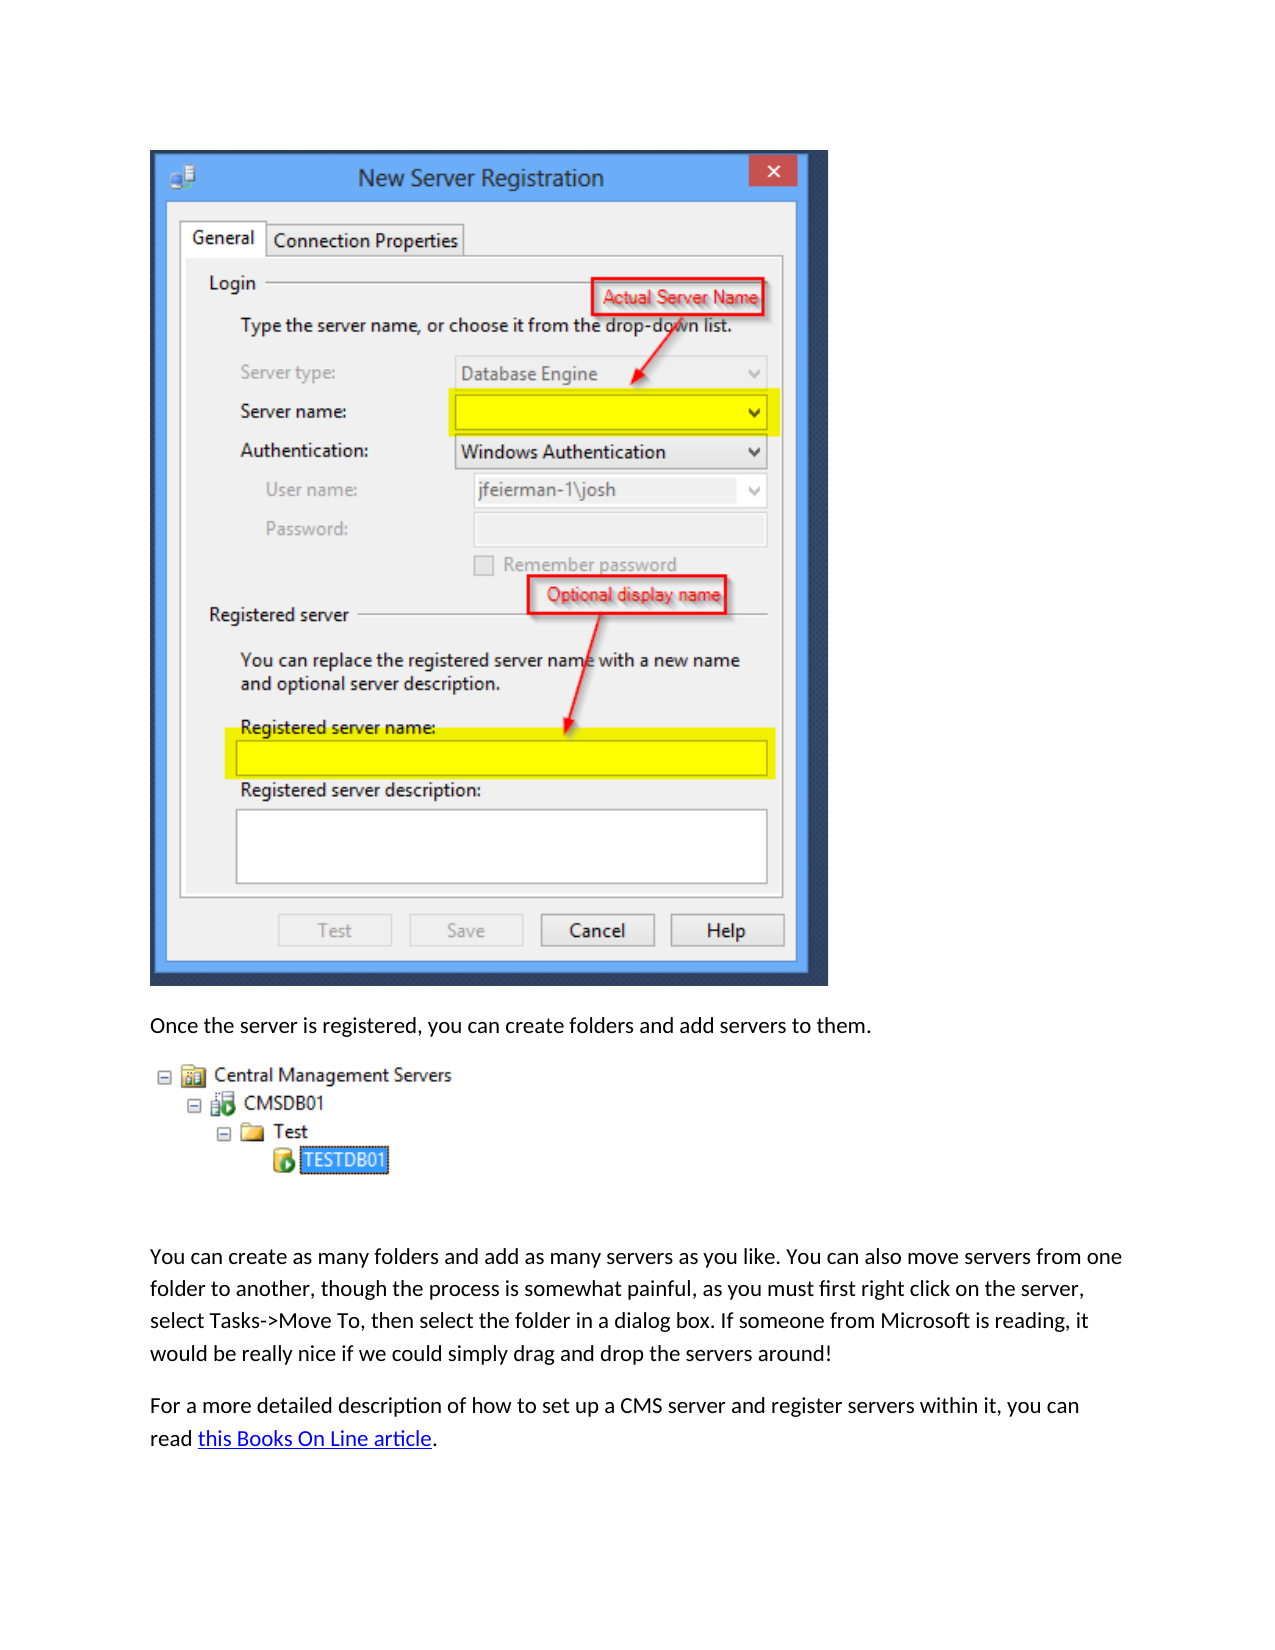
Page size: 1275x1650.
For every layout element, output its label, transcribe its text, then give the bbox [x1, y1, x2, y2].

text You can create as many folders and add as many servers as you like. You can also move servers from one folder to another, though the process is somewhat painful, as you must first right click on the server, select Tasks->Move To, then select the folder in a dialog box. If someone from Microsoft is reading, it would be really nice if we could simply drag and drop the servers around! [150, 1242, 1125, 1367]
text For a more detailed description of how to set up a CMS server and register servers within it, you can read this Books On Line article. [150, 1392, 1125, 1452]
picture [150, 150, 829, 986]
text Once the server is registered, you can create folders and add servers to them. [150, 1011, 1125, 1039]
picture [150, 1063, 494, 1217]
